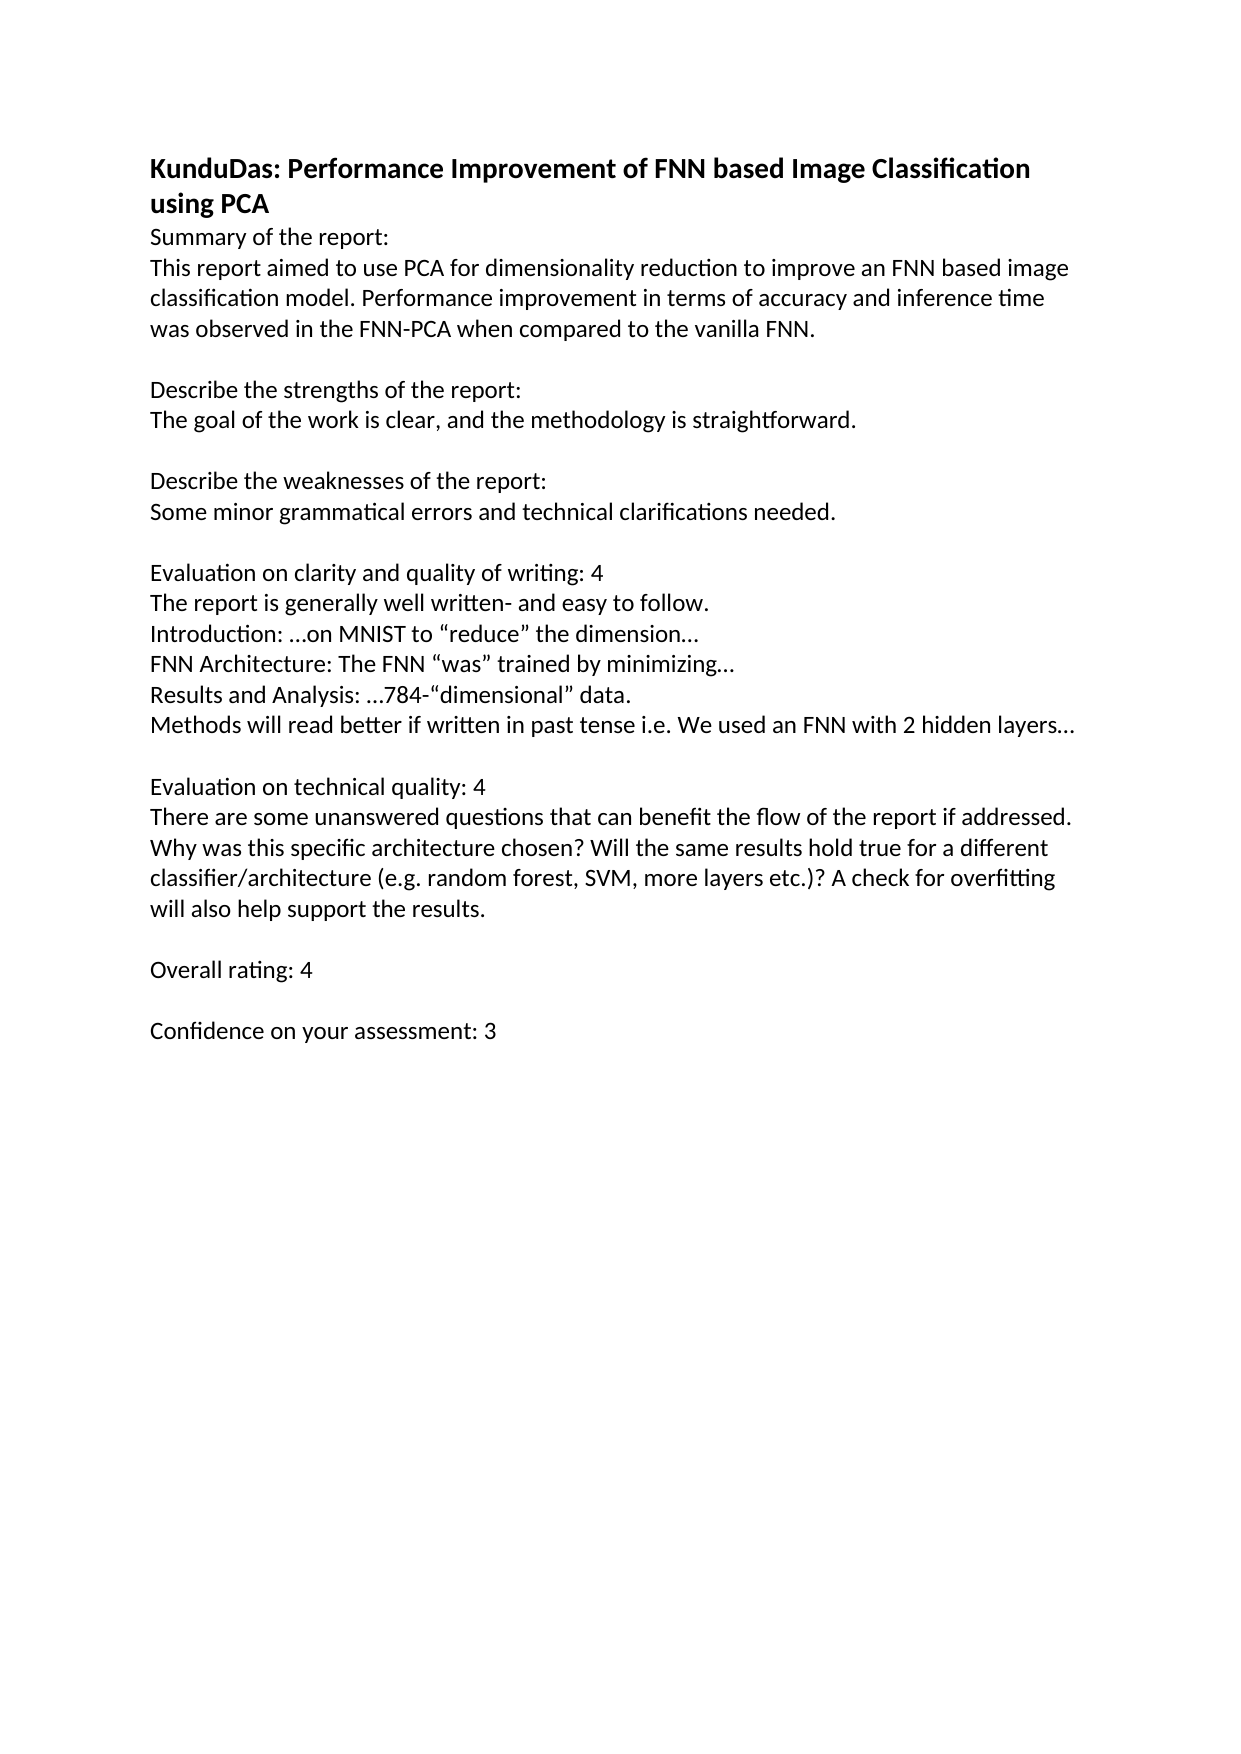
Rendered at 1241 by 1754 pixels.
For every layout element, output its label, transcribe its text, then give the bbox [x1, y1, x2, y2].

text Summary of the report: [150, 221, 1090, 252]
text Introduction: …on MNIST to “reduce” the dimension… [150, 618, 1090, 648]
text KunduDas: Performance Improvement of FNN based Image Classification using PCA [150, 150, 1090, 221]
text Describe the strengths of the report: [150, 374, 1090, 404]
text FNN Architecture: The FNN “was” trained by minimizing… [150, 648, 1090, 679]
text Confidence on your assessment: 3 [150, 1015, 1090, 1045]
text There are some unanswered questions that can benefit the flow of the report if addressed. Why was this specific architecture chosen? Will the same results hold true for a different classifier/architecture (e.g. random forest, SVM, more layers etc.)? A check for overfitting will also help support the results. [150, 801, 1090, 923]
text The report is generally well written- and easy to follow. [150, 587, 1090, 618]
text Evaluation on clarity and quality of writing: 4 [150, 557, 1090, 587]
text Some minor grammatical errors and technical clarifications needed. [150, 496, 1090, 526]
text Describe the weaknesses of the report: [150, 465, 1090, 496]
text This report aimed to use PCA for dimensionality reduction to improve an FNN based image classification model. Performance improvement in terms of accuracy and inference time was observed in the FNN-PCA when compared to the vanilla FNN. [150, 252, 1090, 343]
text The goal of the work is clear, and the methodology is straightforward. [150, 404, 1090, 435]
text Methods will read better if written in past tense i.e. We used an FNN with 2 hidden layers… [150, 709, 1090, 740]
text Overall rating: 4 [150, 954, 1090, 984]
text Evaluation on technical quality: 4 [150, 771, 1090, 801]
text Results and Analysis: …784-“dimensional” data. [150, 679, 1090, 709]
